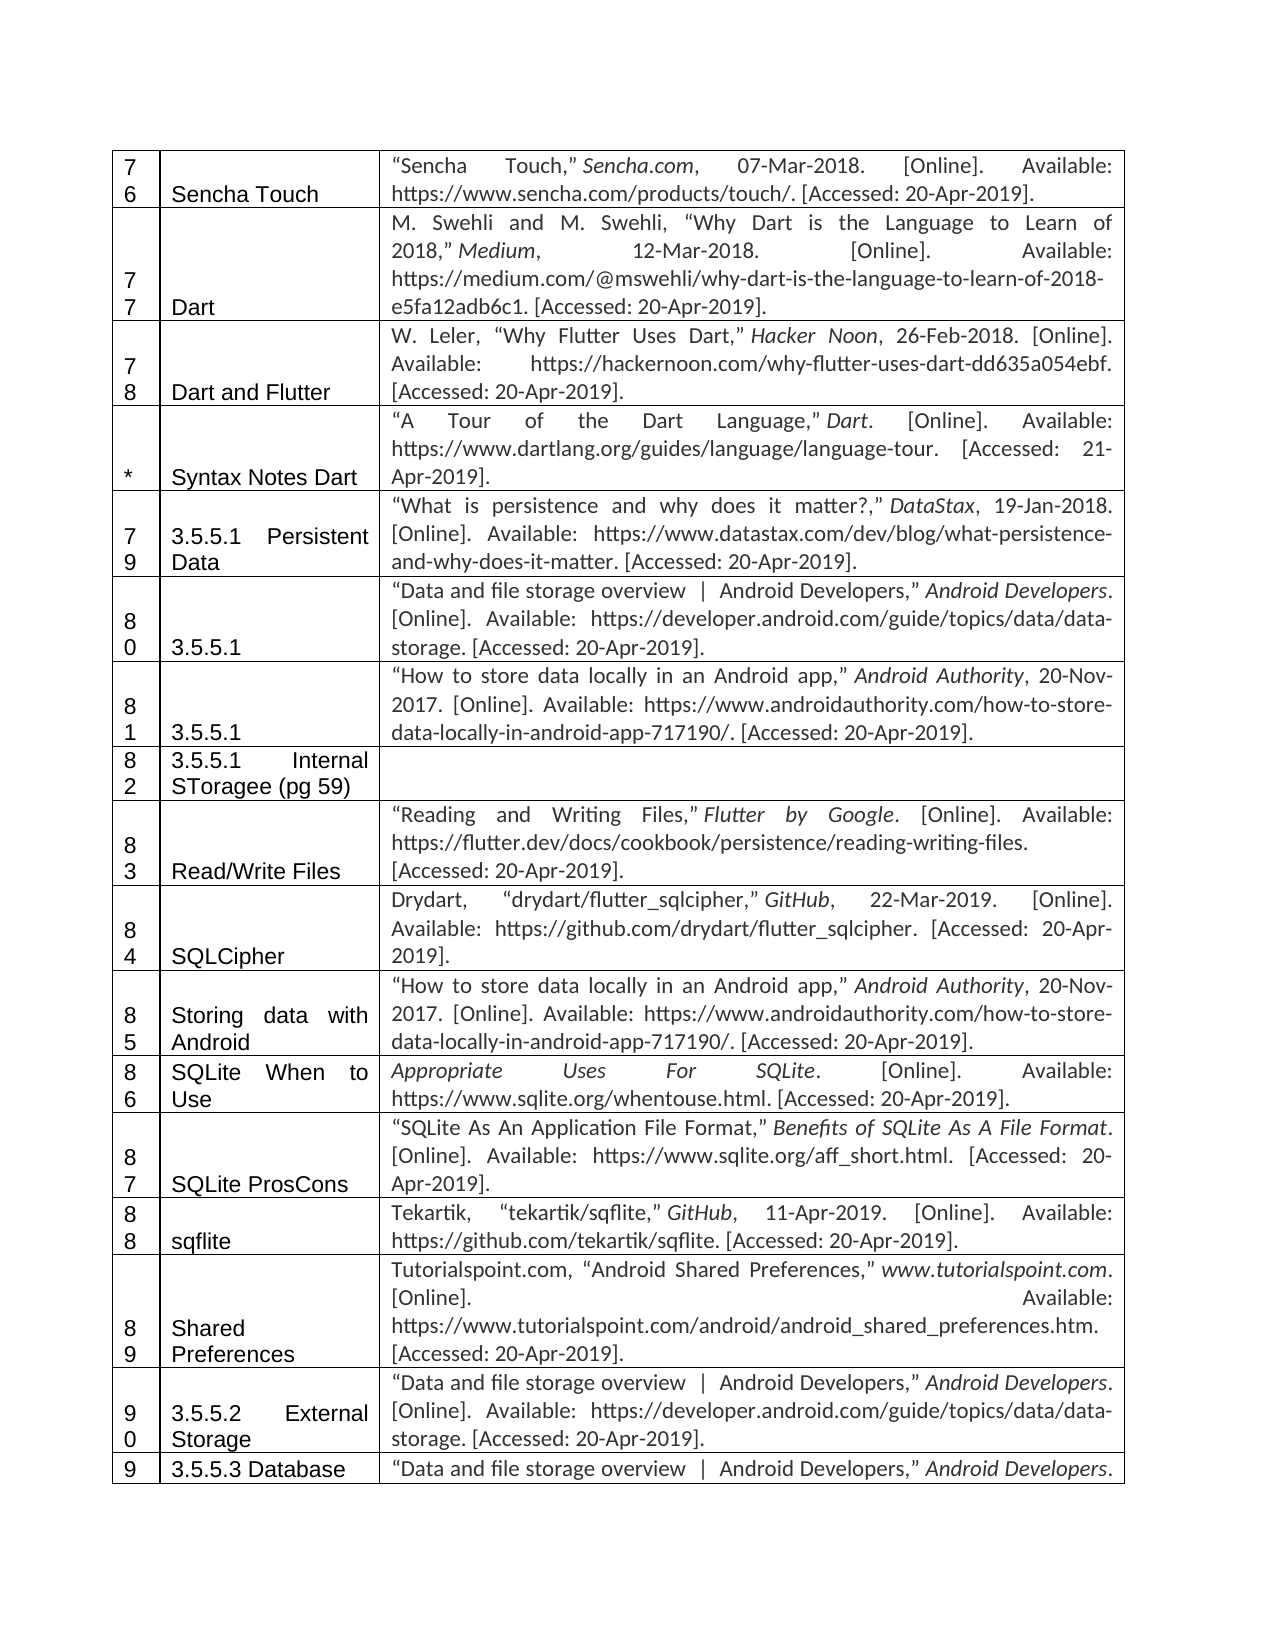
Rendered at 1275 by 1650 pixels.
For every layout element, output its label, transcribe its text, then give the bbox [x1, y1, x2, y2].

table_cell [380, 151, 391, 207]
table_cell Storing data with Android [161, 971, 379, 1055]
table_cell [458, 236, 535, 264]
table_cell 81 [113, 662, 159, 746]
table_cell * [113, 406, 159, 490]
table_cell “How to store data locally in an Android app,” Android Authority, 20-Nov-2017. [Online]. Available: https://www.androidauthority.com/how-to-store-data-locally-in-android-app-717190/. [Accessed: 20-Apr-2019]. [974, 662, 1124, 746]
table_cell 82 [113, 747, 159, 799]
table_cell sqflite [161, 1198, 379, 1254]
table_cell 90 [113, 1368, 159, 1452]
table_cell 91 [113, 1453, 159, 1482]
table_cell “How to store data locally in an Android app,” Android Authority, 20-Nov-2017. [Online]. Available: https://www.androidauthority.com/how-to-store-data-locally-in-android-app-717190/. [Accessed: 20-Apr-2019]. [974, 971, 1124, 1055]
table_cell 3.5.5.1 [161, 662, 379, 746]
table_cell 77 [113, 208, 159, 320]
table_cell 88 [113, 1198, 159, 1254]
table_cell Tekartik, “tekartik/sqflite,” GitHub, 11-Apr-2019. [Online]. Available: https://github.com/tekartik/sqflite. [Accessed: 20-Apr-2019]. [959, 1198, 1124, 1254]
table_cell 3.5.5.1 Internal SToragee (pg 59) [161, 747, 379, 799]
table_cell 83 [113, 801, 159, 884]
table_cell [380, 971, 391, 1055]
table_cell 79 [113, 491, 159, 576]
table_cell SQLCipher [161, 886, 379, 970]
table_cell [380, 747, 1124, 799]
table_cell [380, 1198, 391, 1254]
table_cell 3.5.5.1 Persistent Data [161, 491, 379, 576]
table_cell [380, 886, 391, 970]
table_cell 87 [113, 1113, 159, 1197]
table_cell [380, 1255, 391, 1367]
table_cell Sencha Touch [161, 151, 379, 207]
table_cell Shared Preferences [161, 1255, 379, 1367]
table_cell 85 [113, 971, 159, 1055]
table_cell Tutorialspoint.com, “Android Shared Preferences,” www.tutorialspoint.com. [Online]. Available: https://www.tutorialspoint.com/android/android_shared_preferences.htm. [Accessed: 20-Apr-2019]. [624, 1255, 1124, 1367]
table_cell Syntax Notes Dart [161, 406, 379, 490]
table_cell 3.5.5.2 External Storage [161, 1368, 379, 1452]
table_cell 76 [113, 151, 159, 207]
table_cell Drydart, “drydart/flutter_sqlcipher,” GitHub, 22-Mar-2019. [Online]. Available: https://github.com/drydart/flutter_sqlcipher. [Accessed: 20-Apr-2019]. [450, 886, 1124, 970]
table_cell 80 [113, 577, 159, 661]
table_cell 89 [113, 1255, 159, 1367]
table_cell Appropriate Uses For SQLite. [Online]. Available: https://www.sqlite.org/whentouse.html. [Accessed: 20-Apr-2019]. [380, 1056, 815, 1112]
table_cell “What is persistence and why does it matter?,” DataStax, 19-Jan-2018. [Online]. Available: https://www.datastax.com/dev/blog/what-persistence-and-why-does-it-matter. [Accessed: 20-Apr-2019]. [380, 491, 1124, 576]
table_cell Dart [161, 208, 379, 320]
table_cell “SQLite As An Application File Format,” Benefits of SQLite As A File Format. [Online]. Available: https://www.sqlite.org/aff_short.html. [Accessed: 20-Apr-2019]. [491, 1113, 1124, 1197]
table_cell 86 [113, 1056, 159, 1112]
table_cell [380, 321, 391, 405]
table_cell Dart and Flutter [161, 321, 379, 405]
table_cell SQLite When to Use [161, 1056, 379, 1112]
table_cell “A Tour of the Dart Language,” Dart. [Online]. Available: https://www.dartlang.org/guides/language/language-tour. [Accessed: 21-Apr-2019]. [380, 406, 1124, 490]
table_cell “Reading and Writing Files,” Flutter by Google. [Online]. Available: https://flutter.dev/docs/cookbook/persistence/reading-writing-files. [Accessed: 20-Apr-2019]. [380, 801, 1124, 884]
table_cell 78 [113, 321, 159, 405]
table_cell SQLite ProsCons [161, 1113, 379, 1197]
table_cell 3.5.5.3 Database [161, 1453, 379, 1482]
table_cell Read/Write Files [161, 801, 379, 884]
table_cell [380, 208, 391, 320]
table_cell 3.5.5.1 [161, 577, 379, 661]
table_cell M. Swehli and M. Swehli, “Why Dart is the Language to Learn of 2018,” Medium, 12-Mar-2018. [Online]. Available: https://medium.com/@mswehli/why-dart-is-the-language-to-learn-of-2018-e5fa12adb6c1. [Accessed: 20-Apr-2019]. [768, 208, 1124, 320]
table_cell 84 [113, 886, 159, 970]
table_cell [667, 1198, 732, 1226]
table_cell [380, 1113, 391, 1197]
table_cell W. Leler, “Why Flutter Uses Dart,” Hacker Noon, 26-Feb-2018. [Online]. Available: https://hackernoon.com/why-flutter-uses-dart-dd635a054ebf. [Accessed: 20-Apr-2019]. [624, 321, 1124, 405]
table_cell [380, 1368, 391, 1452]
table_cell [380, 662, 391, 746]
